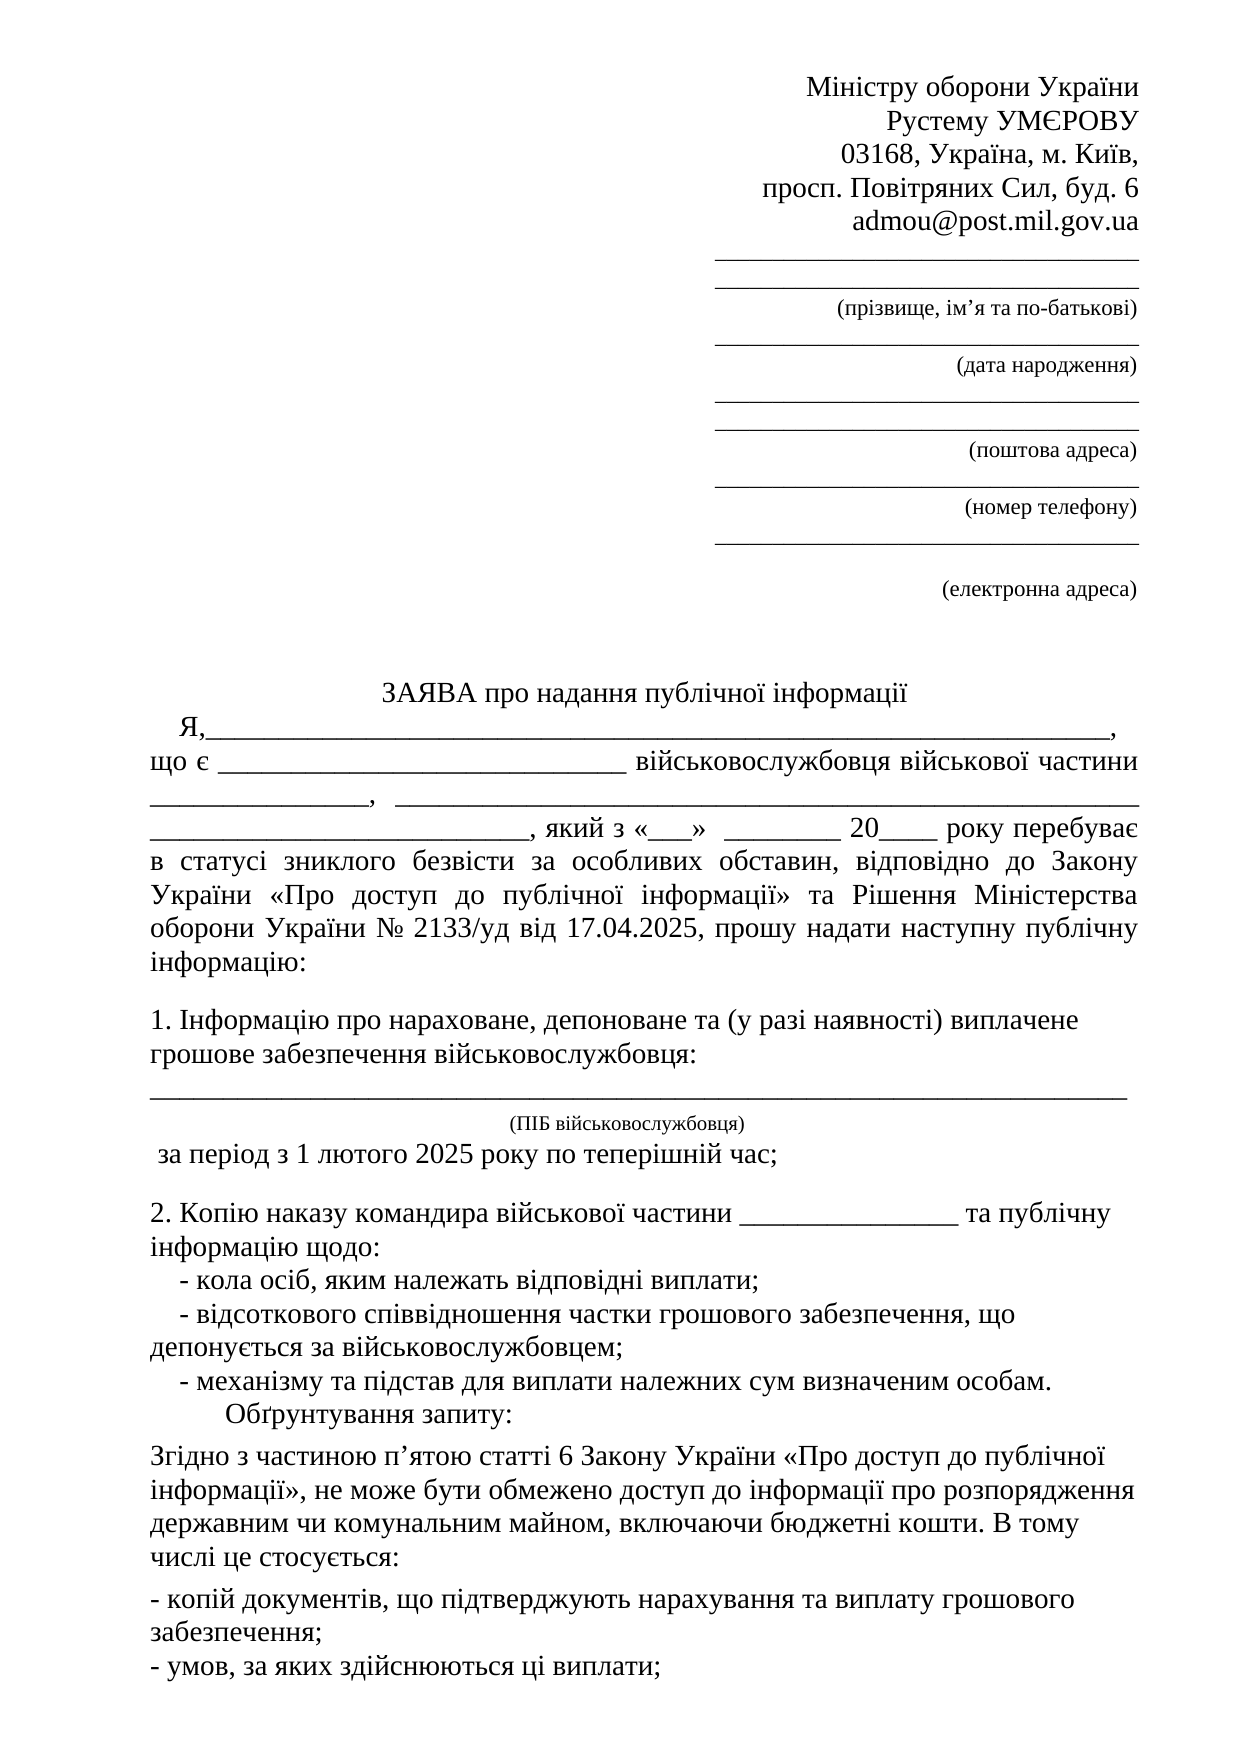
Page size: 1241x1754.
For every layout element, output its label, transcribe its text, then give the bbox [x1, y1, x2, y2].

text _____________________________________ [150, 265, 1139, 292]
text 2. Копію наказу командира військової частини _______________ та публічну інформацію щодо: - кола осіб, яким належать відповідні виплати; - відсоткового співвідношення частки грошового забезпечення, що депонується за військовослужбовцем; - механізму та підстав для виплати належних сум визначеним особам. [150, 1195, 1139, 1396]
text (поштова адреса) [150, 436, 1139, 462]
text _____________________________________ [150, 464, 1139, 491]
text _____________________________________ [150, 408, 1139, 434]
text _____________________________________ [150, 521, 1139, 548]
text Міністру оборони України Рустему УМЄРОВУ 03168, Україна, м. Київ, просп. Повітряних Сил, буд. 6 admou@post.mil.gov.ua [150, 69, 1139, 237]
text (дата народження) [150, 351, 1139, 377]
text _____________________________________ [150, 322, 1139, 349]
subtitle що є ____________________________ військовослужбовця військової частини _______________, ___________________________________________________ __________________________, який з «___» ________ 20____ року перебуває в статусі зниклого безвісти за особливих обставин, відповідно до Закону України «Про доступ до публічної інформації» та Рішення Міністерства оборони України № 2133/уд від 17.04.2025, прошу надати наступну публічну інформацію: [150, 743, 1139, 977]
text (електронна адреса) [150, 575, 1139, 676]
text _____________________________________ [150, 379, 1139, 406]
text (прізвище, ім’я та по-батькові) [150, 294, 1139, 320]
subtitle Обґрунтування запиту: [150, 1396, 1139, 1430]
subtitle - умов, за яких здійснюються ці виплати; [150, 1648, 1139, 1681]
subtitle Згідно з частиною п’ятою статті 6 Закону України «Про доступ до публічної інформації», не може бути обмежено доступ до інформації про розпорядження державним чи комунальним майном, включаючи бюджетні кошти. В тому числі це стосується: [150, 1438, 1139, 1572]
text _____________________________________ [150, 237, 1139, 263]
subtitle ЗАЯВА про надання публічної інформації Я,______________________________________________________________, [150, 676, 1139, 743]
text (номер телефону) [150, 493, 1139, 519]
subtitle - копій документів, що підтверджують нарахування та виплату грошового забезпечення; [150, 1581, 1139, 1648]
text 1. Інформацію про нараховане, депоноване та (у разі наявності) виплачене грошове забезпечення військовослужбовця: ___________________________________________________________________ (ПІБ військовослужбовця) за період з 1 лютого 2025 року по теперішній час; [150, 1002, 1139, 1170]
